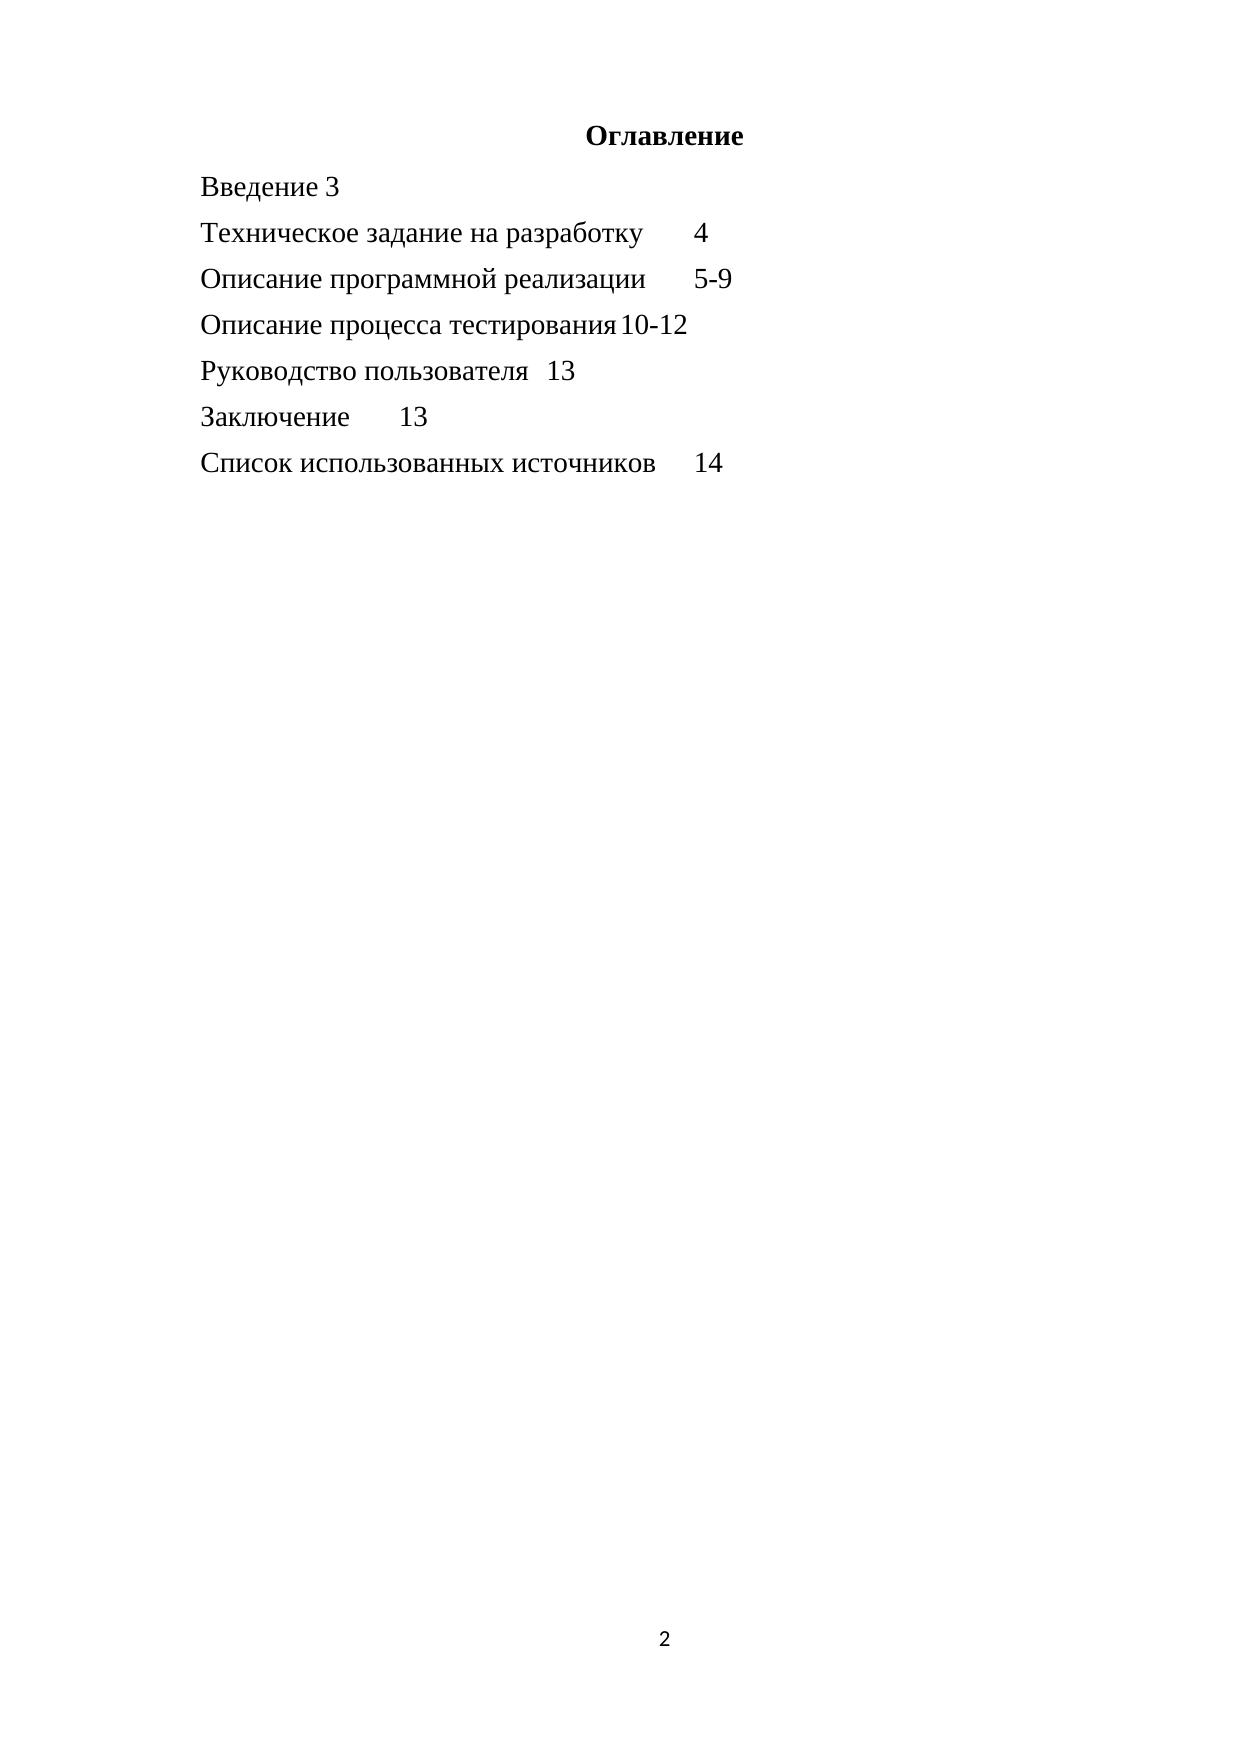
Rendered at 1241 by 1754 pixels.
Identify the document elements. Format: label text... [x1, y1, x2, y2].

text Список использованных источников 14 [200, 445, 1152, 478]
text Заключение 13 [200, 399, 1152, 432]
text Введение 3 [200, 169, 1152, 203]
text Руководство пользователя 13 [200, 353, 1152, 386]
subtitle Оглавление [177, 118, 1152, 152]
text Техническое задание на разработку 4 [200, 215, 1152, 249]
text Описание процесса тестирования 10-12 [200, 307, 1152, 341]
text Описание программной реализации 5-9 [200, 261, 1152, 294]
